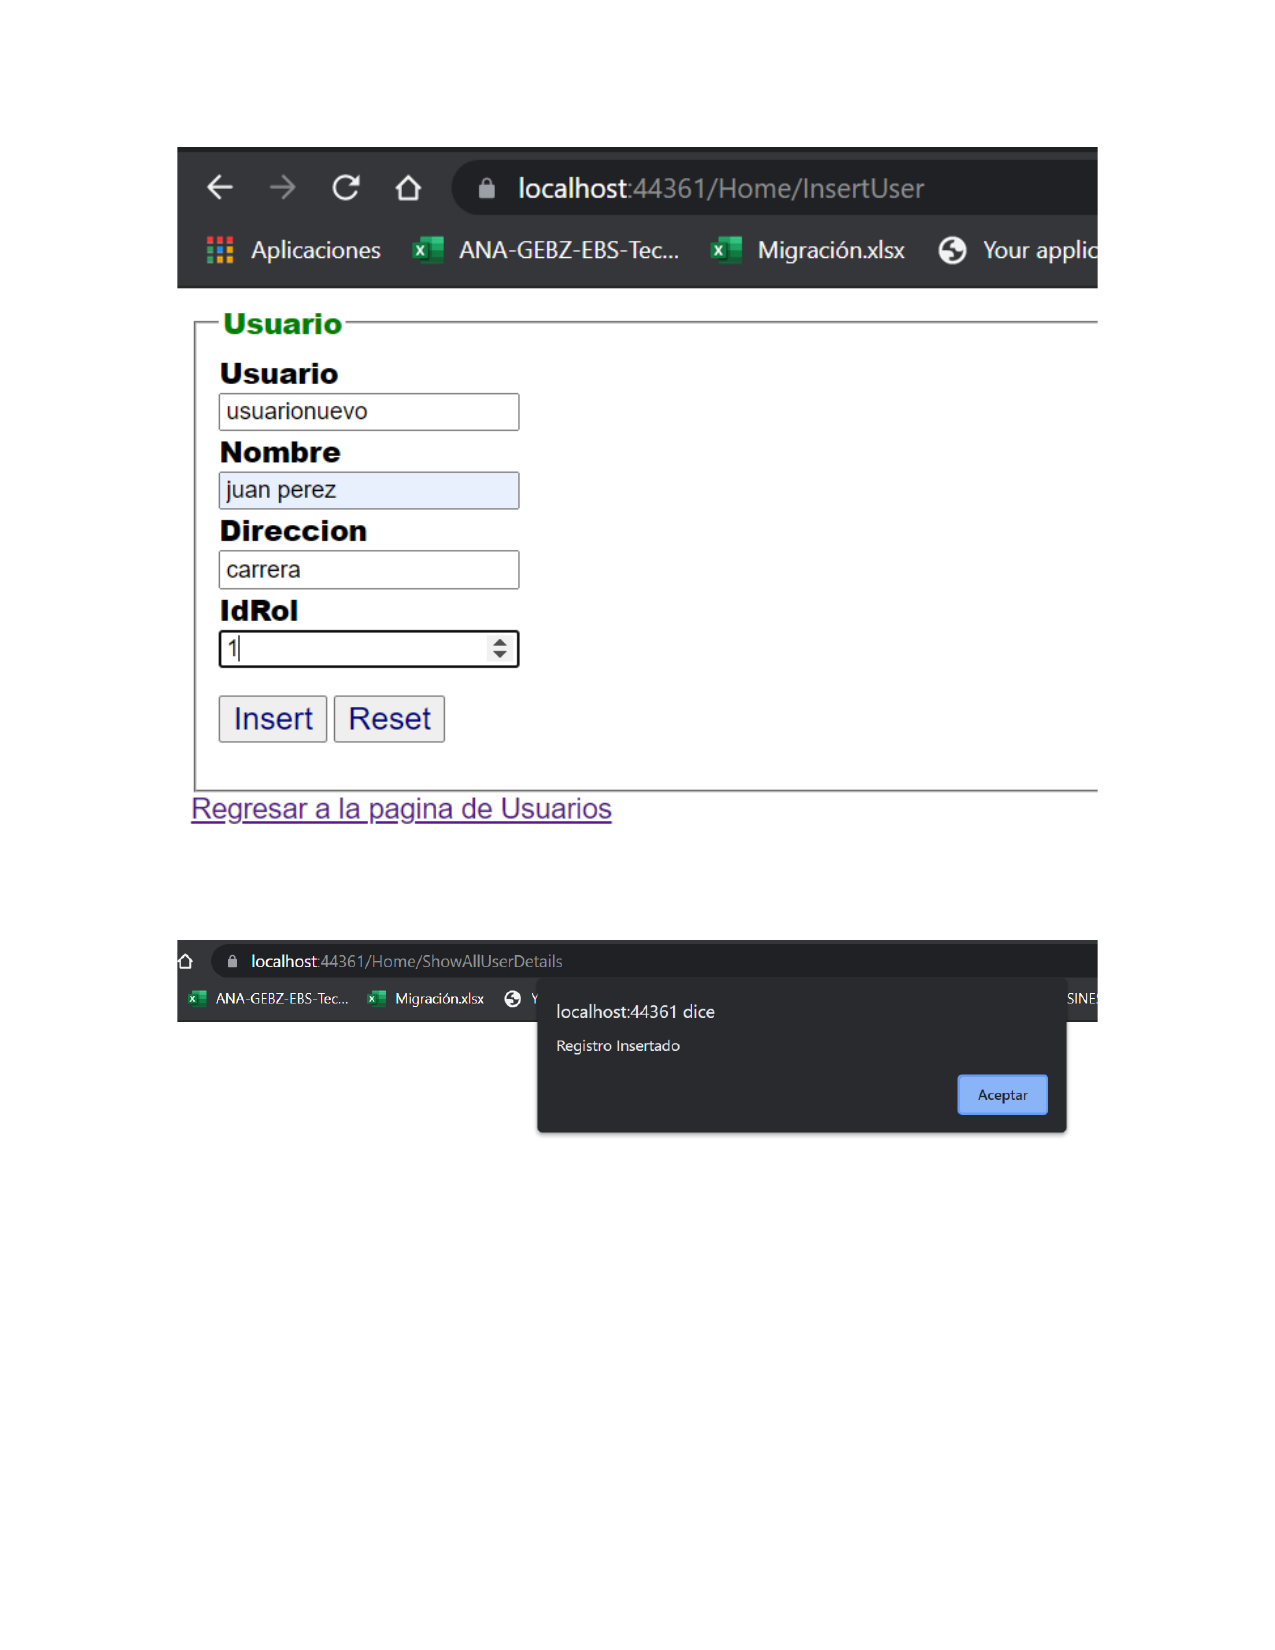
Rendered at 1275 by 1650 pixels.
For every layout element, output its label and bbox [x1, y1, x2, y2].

picture [177, 147, 1098, 875]
picture [177, 940, 1098, 1157]
